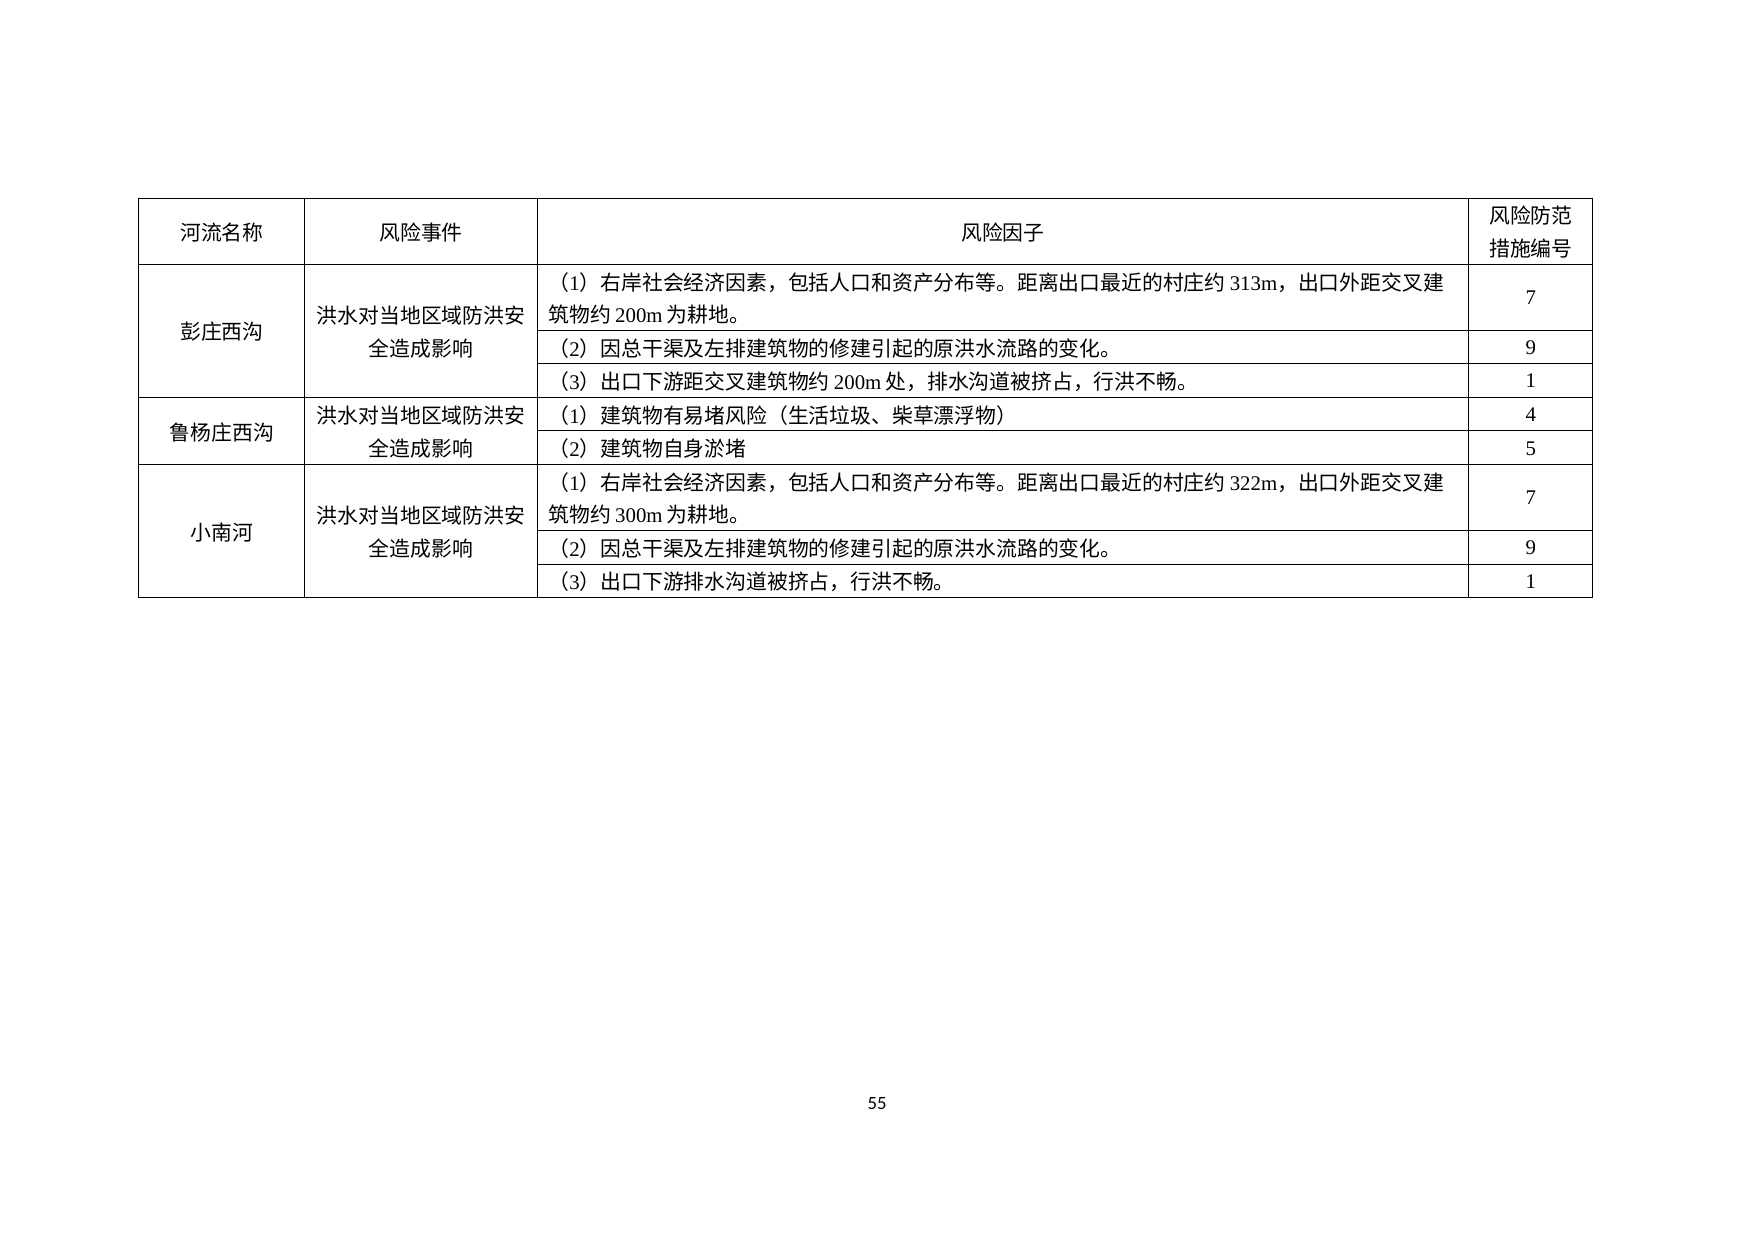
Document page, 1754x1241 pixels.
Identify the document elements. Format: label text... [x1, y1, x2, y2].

table_cell 7 [1469, 465, 1592, 530]
table_cell 1 [1469, 364, 1592, 397]
table_cell （2）因总干渠及左排建筑物的修建引起的原洪水流路的变化。 [538, 331, 1468, 363]
table_cell 4 [1469, 398, 1592, 430]
table_cell （1）右岸社会经济因素，包括人口和资产分布等。距离出口最近的村庄约322m，出口外距交叉建筑物约300m为耕地。 [538, 465, 1468, 530]
table_header 风险防范措施编号 [1469, 199, 1592, 264]
table_cell 小南河 [139, 465, 304, 597]
table_cell 洪水对当地区域防洪安全造成影响 [305, 398, 537, 464]
table_cell （3）出口下游距交叉建筑物约200m处，排水沟道被挤占，行洪不畅。 [538, 364, 1468, 397]
table_header 风险事件 [305, 199, 537, 264]
table_cell （3）出口下游排水沟道被挤占，行洪不畅。 [538, 565, 1468, 597]
table_cell 7 [1469, 265, 1592, 330]
table_cell 9 [1469, 331, 1592, 363]
table_header 河流名称 [139, 199, 304, 264]
table_cell 5 [1469, 431, 1592, 464]
table_cell 洪水对当地区域防洪安全造成影响 [305, 465, 537, 597]
table_cell 彭庄西沟 [139, 265, 304, 397]
table_cell （1）建筑物有易堵风险（生活垃圾、柴草漂浮物） [538, 398, 1468, 430]
table_cell 9 [1469, 531, 1592, 563]
table_cell （2）因总干渠及左排建筑物的修建引起的原洪水流路的变化。 [538, 531, 1468, 563]
table_header 风险因子 [538, 199, 1468, 264]
table_cell 1 [1469, 565, 1592, 597]
table_cell 鲁杨庄西沟 [139, 398, 304, 464]
table_cell （1）右岸社会经济因素，包括人口和资产分布等。距离出口最近的村庄约313m，出口外距交叉建筑物约200m为耕地。 [538, 265, 1468, 330]
table_cell （2）建筑物自身淤堵 [538, 431, 1468, 464]
table_cell 洪水对当地区域防洪安全造成影响 [305, 265, 537, 397]
